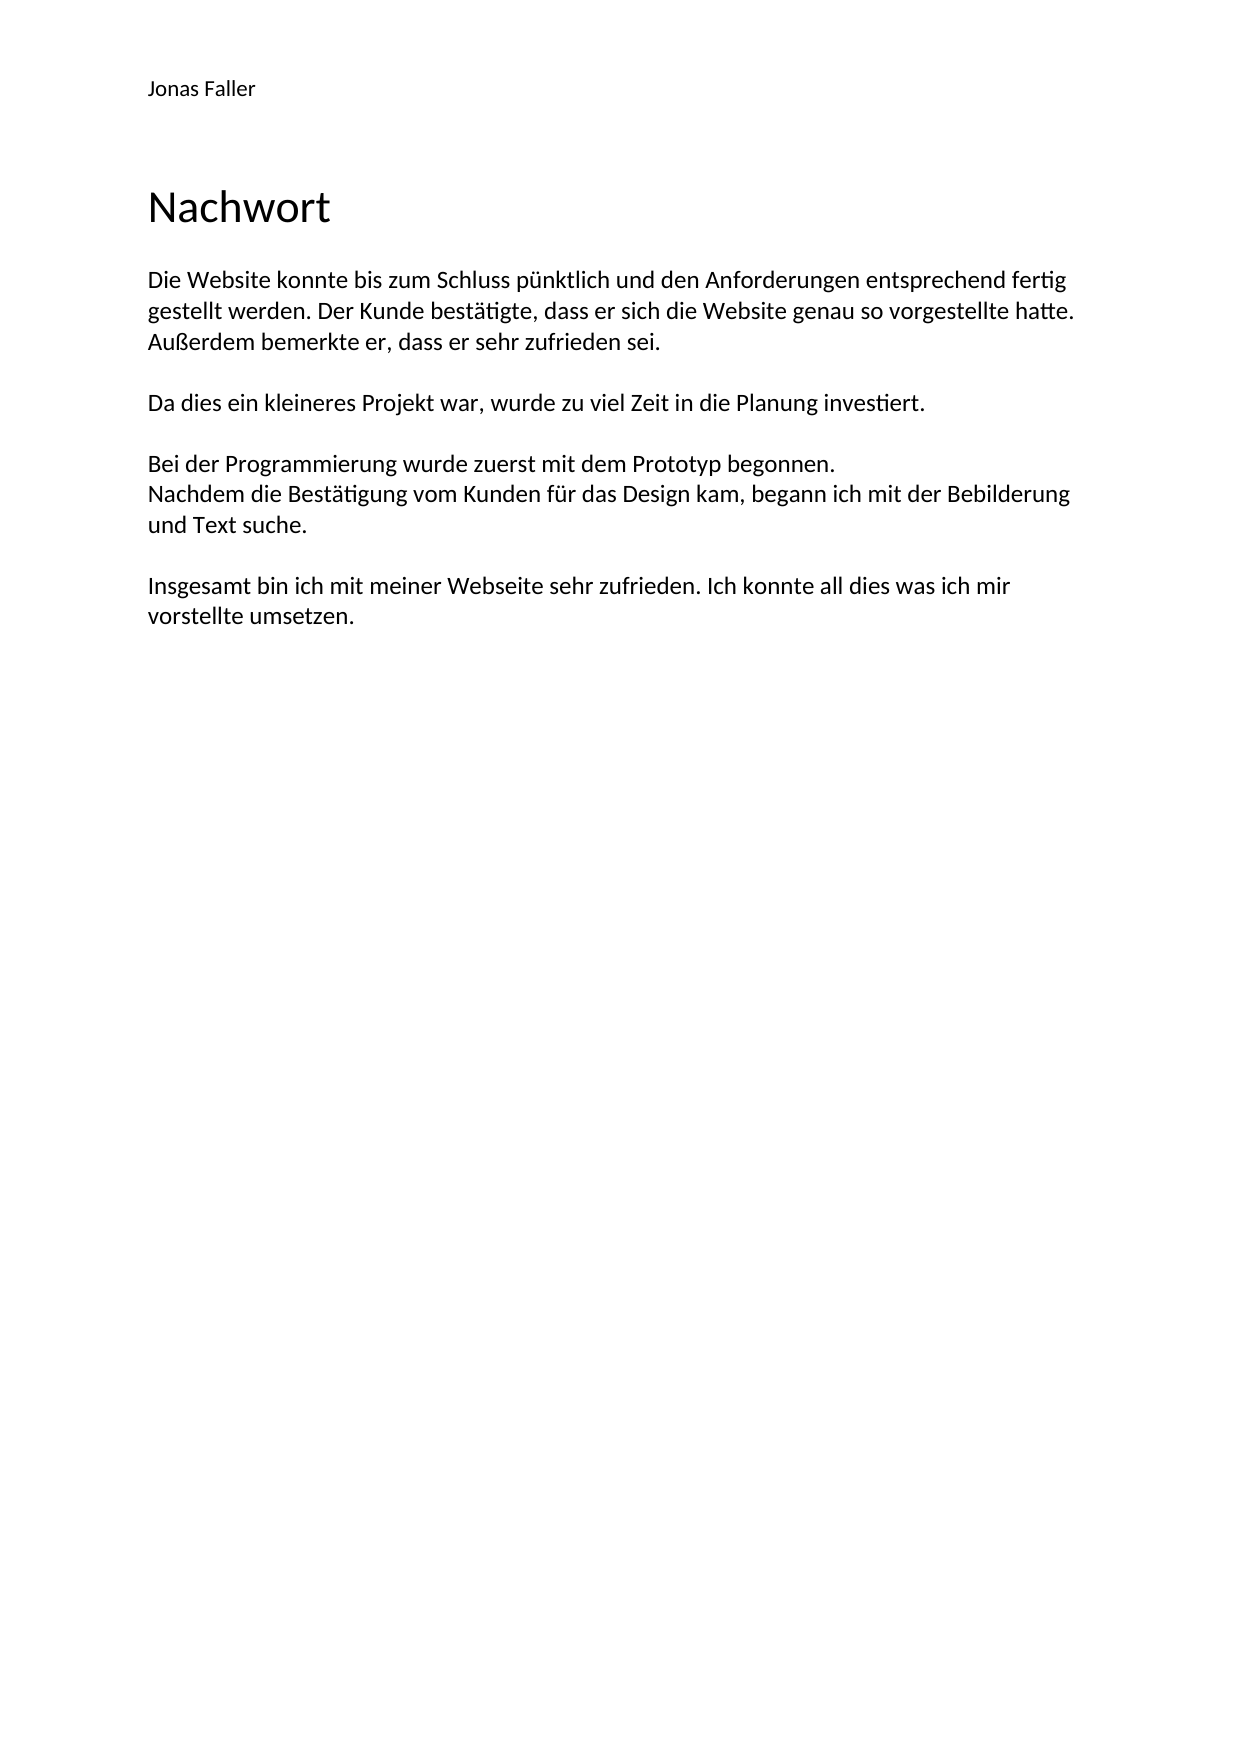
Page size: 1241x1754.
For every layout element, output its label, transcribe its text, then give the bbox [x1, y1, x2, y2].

text Bei der Programmierung wurde zuerst mit dem Prototyp begonnen. [148, 448, 1093, 478]
text Insgesamt bin ich mit meiner Webseite sehr zufrieden. Ich konnte all dies was ich mir vorstellte umsetzen. [148, 570, 1093, 631]
text Die Website konnte bis zum Schluss pünktlich und den Anforderungen entsprechend fertig gestellt werden. Der Kunde bestätigte, dass er sich die Website genau so vorgestellte hatte. Außerdem bemerkte er, dass er sehr zufrieden sei. [148, 264, 1093, 356]
text Da dies ein kleineres Projekt war, wurde zu viel Zeit in die Planung investiert. [148, 387, 1093, 417]
text Nachwort [148, 178, 1093, 234]
text Nachdem die Bestätigung vom Kunden für das Design kam, begann ich mit der Bebilderung und Text suche. [148, 478, 1093, 539]
